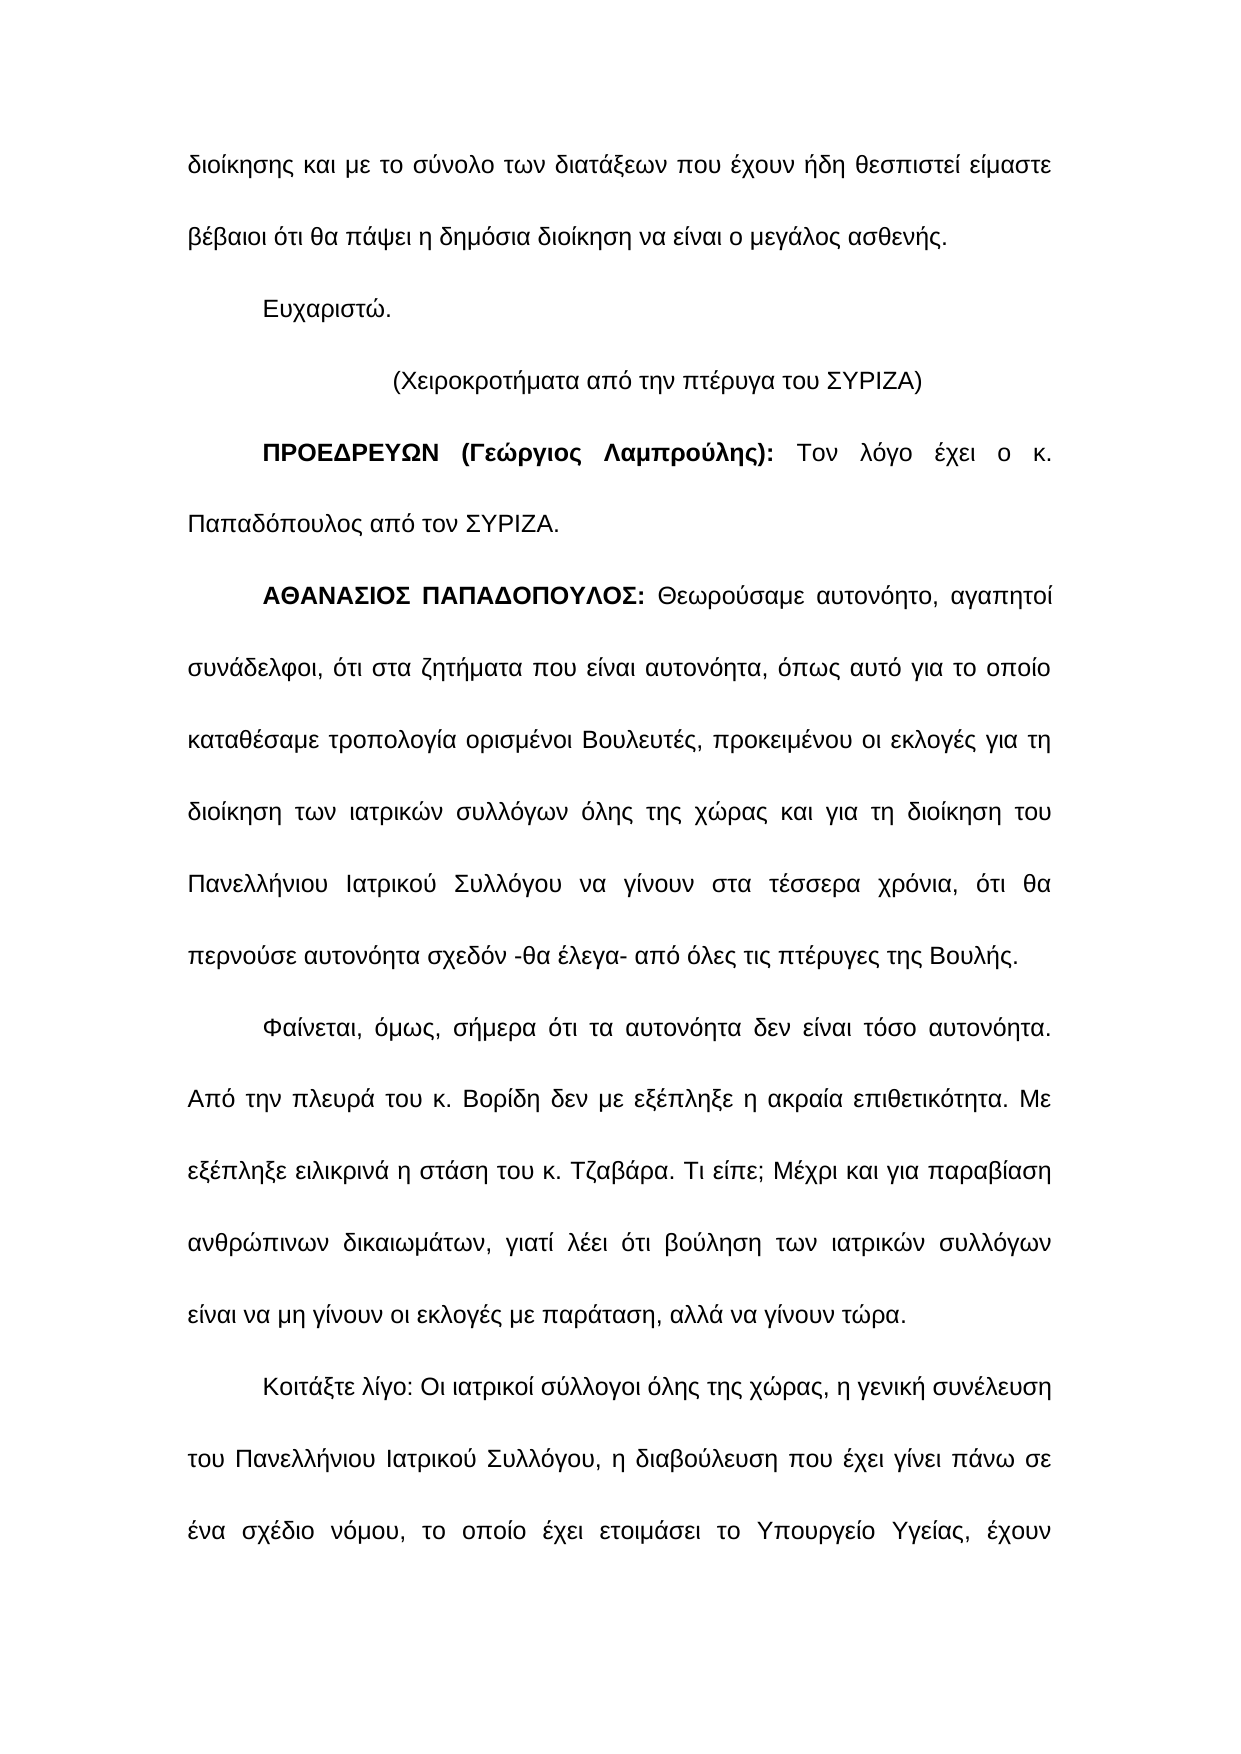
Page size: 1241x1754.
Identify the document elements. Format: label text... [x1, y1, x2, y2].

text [187, 150, 1053, 251]
text ΠΡΟΕΔΡΕΥΩΝ (Γεώργιος Λαμπρούλης): Τον λόγο έχει ο κ. Παπαδόπουλος από τον ΣΥΡΙΖΑ. [187, 437, 1053, 538]
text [187, 1372, 1053, 1544]
text Φαίνεται, όμως, σήμερα ότι τα αυτονόητα δεν είναι τόσο αυτονόητα. Από την πλευρά του κ. Βορίδη δεν με εξέπληξε η ακραία επιθετικότητα. Με εξέπληξε ειλικρινά η στάση του κ. Τζαβάρα. Τι είπε; Μέχρι και για παραβίαση ανθρώπινων δικαιωμάτων, γιατί λέει ότι βούληση των ιατρικών συλλόγων είναι να μη γίνουν οι εκλογές με παράταση, αλλά να γίνουν τώρα. [187, 1012, 1053, 1329]
text (Χειροκροτήματα από την πτέρυγα του ΣΥΡΙΖΑ) [187, 366, 1053, 394]
text Ευχαριστώ. [187, 294, 1053, 322]
text ΑΘΑΝΑΣΙΟΣ ΠΑΠΑΔΟΠΟΥΛΟΣ: Θεωρούσαμε αυτονόητο, αγαπητοί συνάδελφοι, ότι στα ζητήματα που είναι αυτονόητα, όπως αυτό για το οποίο καταθέσαμε τροπολογία ορισμένοι Βουλευτές, προκειμένου οι εκλογές για τη διοίκηση των ιατρικών συλλόγων όλης της χώρας και για τη διοίκηση του Πανελλήνιου Ιατρικού Συλλόγου να γίνουν στα τέσσερα χρόνια, ότι θα περνούσε αυτονόητα σχεδόν -θα έλεγα- από όλες τις πτέρυγες της Βουλής. [187, 581, 1053, 969]
